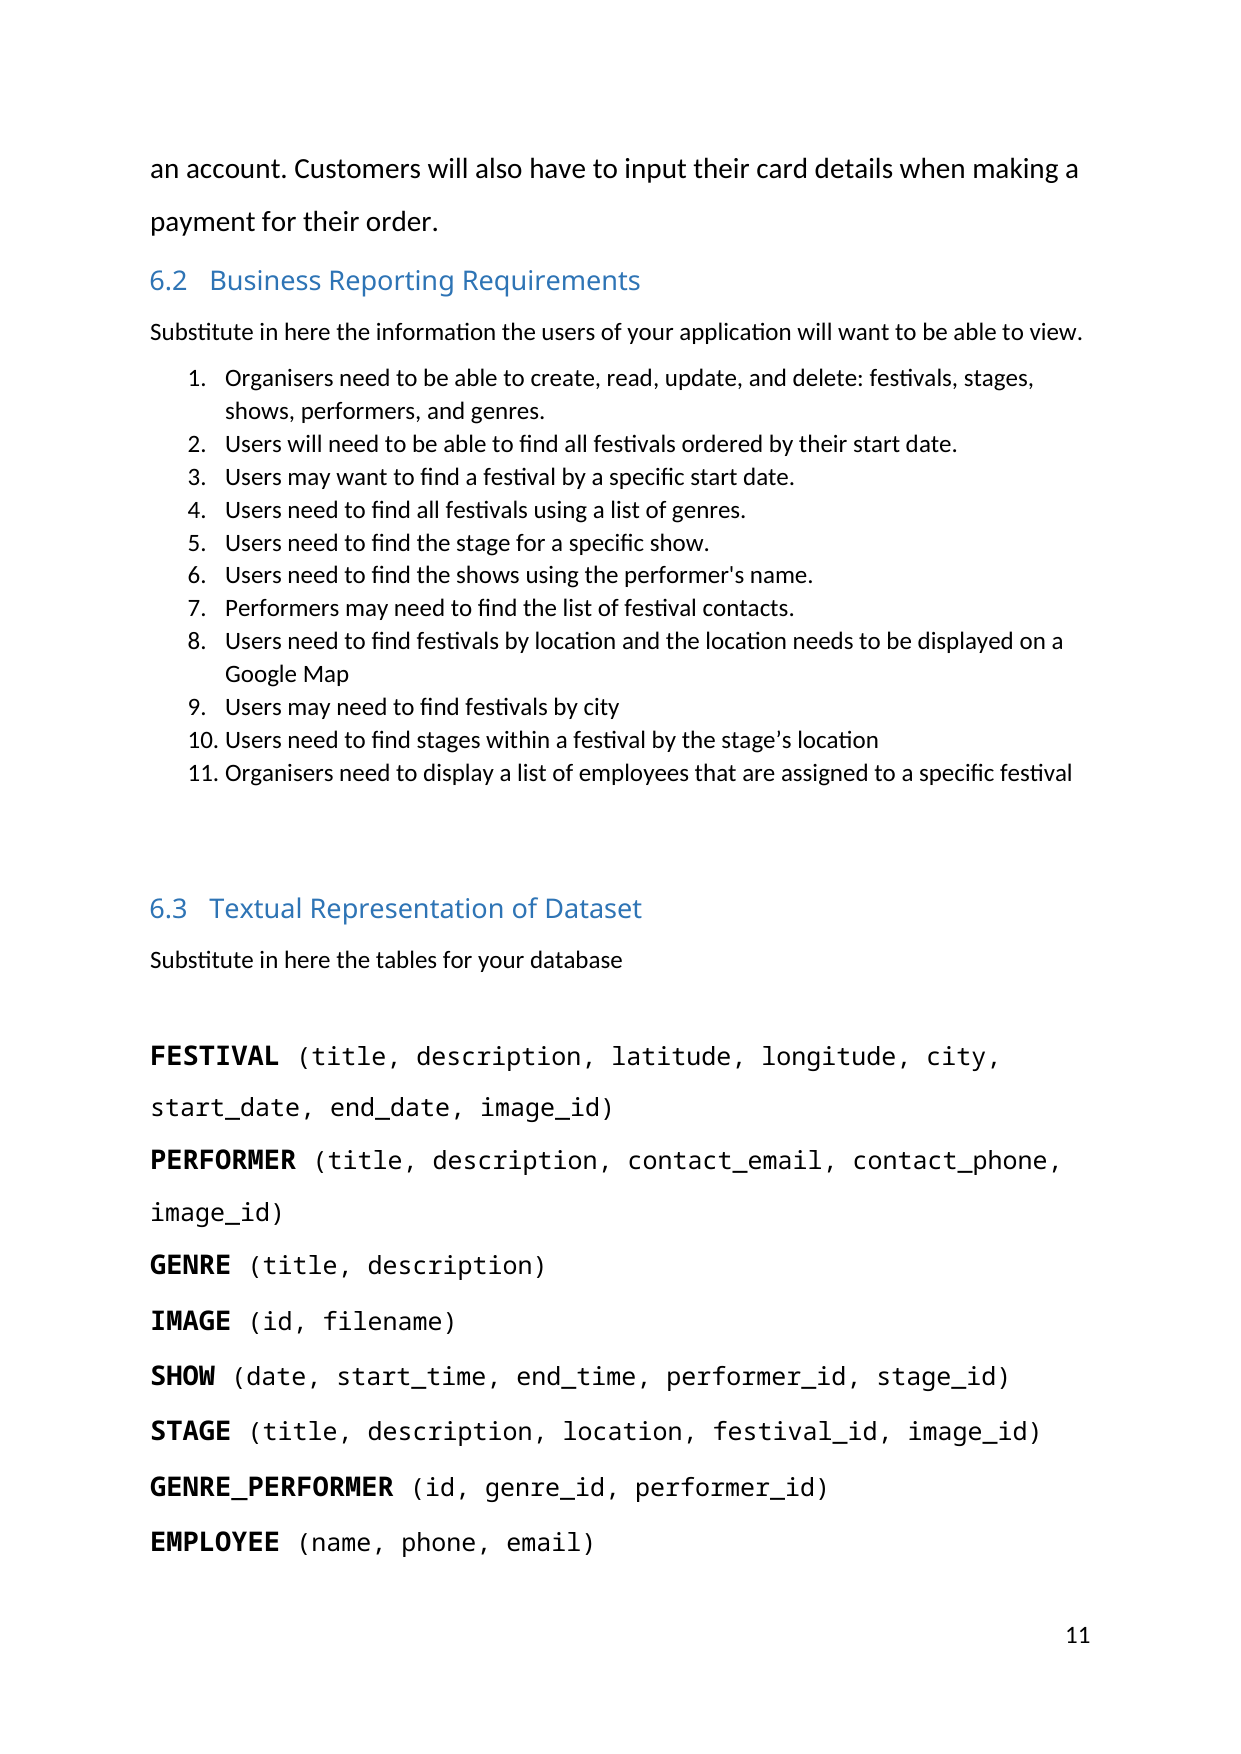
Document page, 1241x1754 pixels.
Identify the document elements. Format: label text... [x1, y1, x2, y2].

list Users need to find festivals by location and the location needs to be displayed on a Google Map [187, 625, 1090, 689]
subtitle Textual Representation of Dataset [149, 889, 1090, 926]
text STAGE (title, description, location, festival_id, image_id) [150, 1412, 1090, 1448]
list Users may need to find festivals by city [187, 691, 1090, 722]
list Users need to find the shows using the performer's name. [187, 559, 1090, 590]
list Users need to find all festivals using a list of genres. [187, 494, 1090, 524]
list Users need to find stages within a festival by the stage’s location [187, 724, 1090, 755]
text PERFORMER (title, description, contact_email, contact_phone, image_id) [150, 1141, 1090, 1229]
list Users will need to be able to find all festivals ordered by their start date. [187, 428, 1090, 458]
subtitle Business Reporting Requirements [149, 261, 1090, 298]
text FESTIVAL (title, description, latitude, longitude, city, start_date, end_date, image_id) [150, 1036, 1090, 1124]
text EMPLOYEE (name, phone, email) [150, 1522, 1090, 1559]
list Users need to find the stage for a specific show. [187, 527, 1090, 557]
list Organisers need to display a list of employees that are assigned to a specific festival [187, 757, 1090, 821]
list Users may want to find a festival by a specific start date. [187, 461, 1090, 491]
text SHOW (date, start_time, end_time, performer_id, stage_id) [150, 1356, 1090, 1393]
list Organisers need to be able to create, read, update, and delete: festivals, stages, shows, performers, and genres. [187, 362, 1090, 426]
text GENRE_PERFORMER (id, genre_id, performer_id) [150, 1467, 1090, 1504]
text Substitute in here the tables for your database [150, 944, 1090, 1021]
text GENRE (title, description) [150, 1246, 1090, 1283]
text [150, 150, 1090, 239]
list Performers may need to find the list of festival contacts. [187, 592, 1090, 623]
text Substitute in here the information the users of your application will want to be able to view. [150, 316, 1090, 347]
text IMAGE (id, filename) [150, 1301, 1090, 1338]
